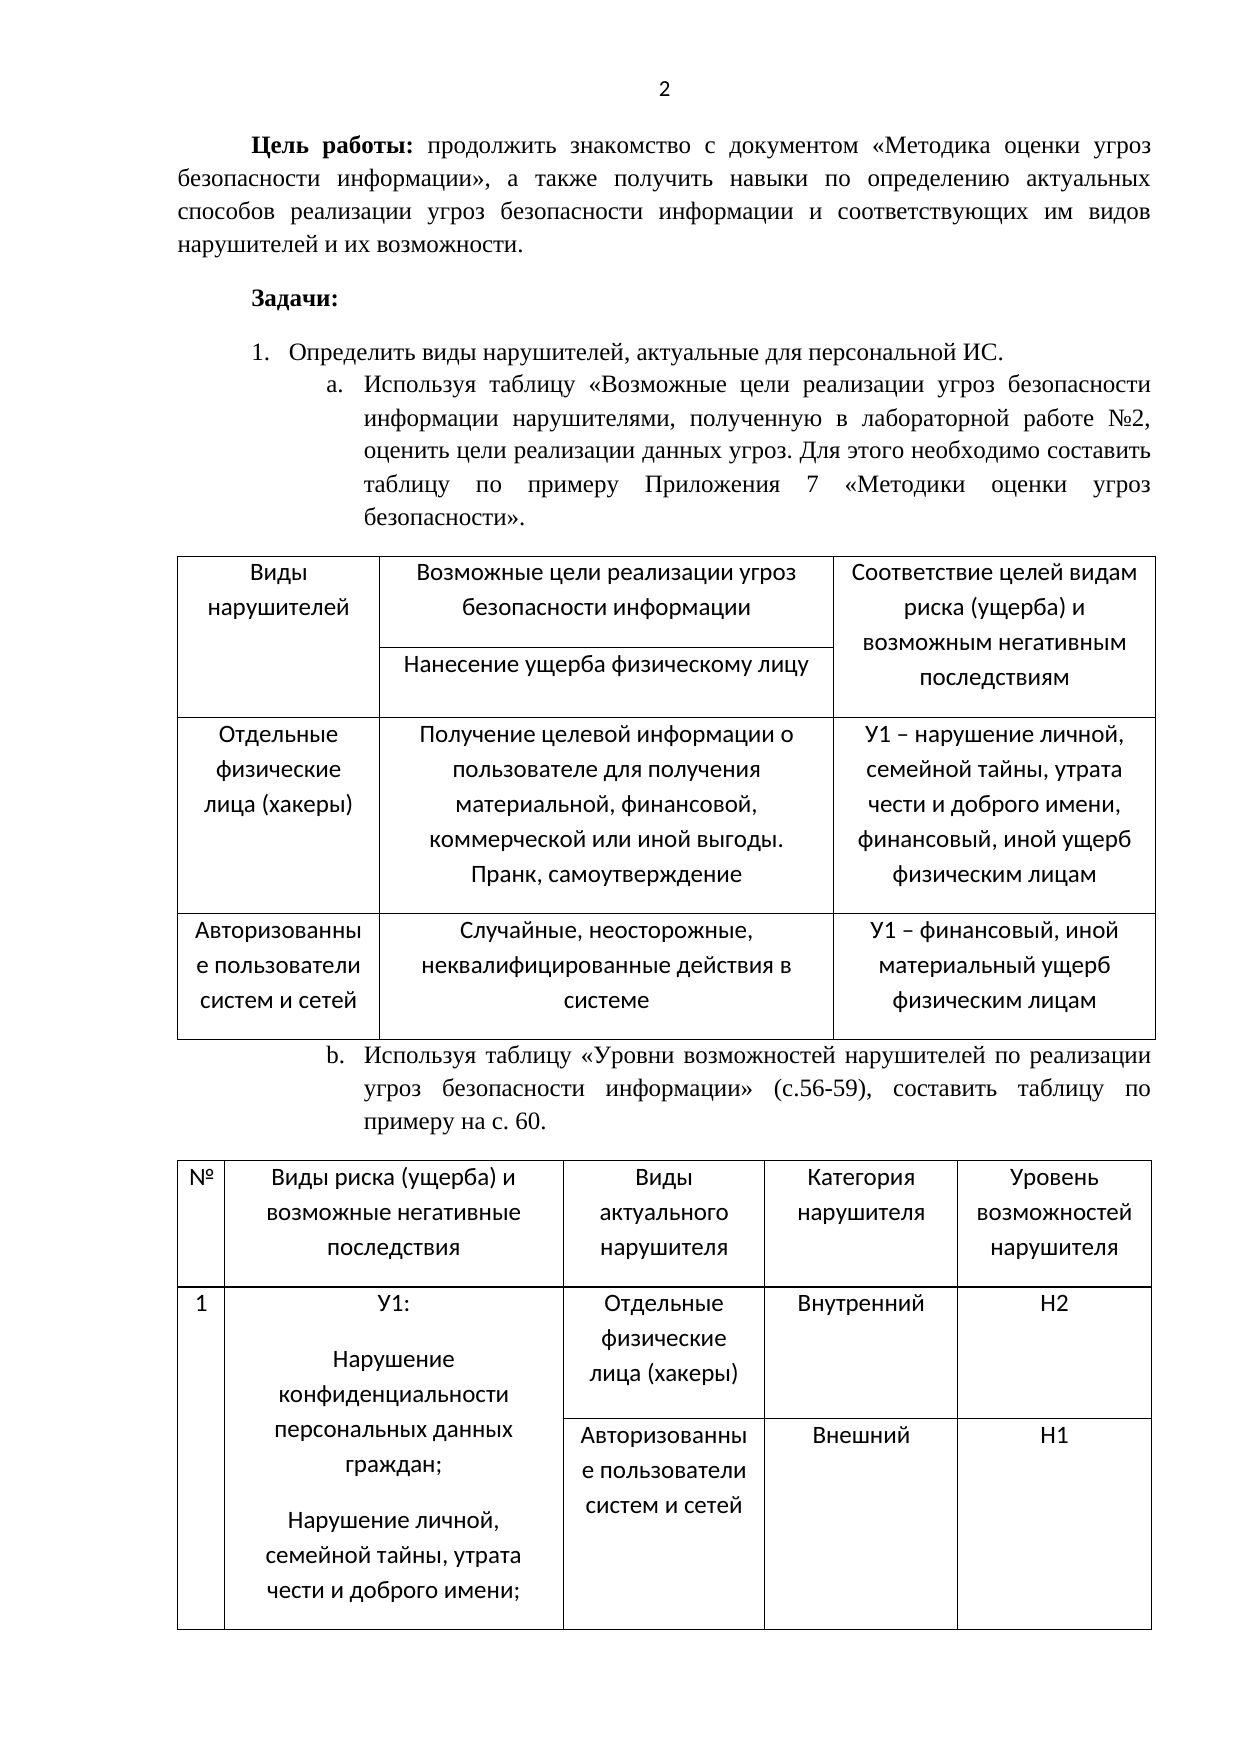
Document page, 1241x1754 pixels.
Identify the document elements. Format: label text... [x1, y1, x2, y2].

table_cell Нанесение ущерба физическому лицу [380, 648, 833, 717]
table_header Виды риска (ущерба) и возможные негативные последствия [225, 1161, 563, 1286]
table_header Возможные цели реализации угроз безопасности информации [380, 557, 833, 647]
table_cell Получение целевой информации о пользователе для получения материальной, финансовой, коммерческой или иной выгоды. Пранк, самоутверждение [380, 718, 833, 913]
table_cell 1 [178, 1288, 224, 1629]
table_header Соответствие целей видам риска (ущерба) и возможным негативным последствиям [834, 557, 1155, 717]
table_cell Внутренний [765, 1288, 957, 1418]
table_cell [564, 1419, 764, 1629]
table_cell Отдельные физические лица (хакеры) [564, 1288, 764, 1418]
table_cell У1: Нарушение конфиденциальности персональных данных граждан; Нарушение личной, семейной тайны, утрата чести и доброго имени; Финансовый, иной материальный ущерб физическим лицам [225, 1288, 563, 1629]
table_cell У1 – финансовый, иной материальный ущерб физическим лицам [834, 914, 1155, 1039]
table_cell Авторизованные пользователи систем и сетей [178, 914, 379, 1039]
table_cell Н2 [958, 1288, 1151, 1418]
table_cell Отдельные физические лица (хакеры) [178, 718, 379, 913]
table_header Уровень возможностей нарушителя [958, 1161, 1151, 1286]
table_cell Н1 [958, 1419, 1151, 1629]
table_cell Случайные, неосторожные, неквалифицированные действия в системе [380, 914, 833, 1039]
table_header Виды актуального нарушителя [564, 1161, 764, 1286]
table_cell У1 – нарушение личной, семейной тайны, утрата чести и доброго имени, финансовый, иной ущерб физическим лицам [834, 718, 1155, 913]
table_header Виды нарушителей [178, 557, 379, 717]
table_header Категория нарушителя [765, 1161, 957, 1286]
text Задачи: [177, 283, 1152, 311]
text Цель работы: продолжить знакомство с документом «Методика оценки угроз безопасности информации», а также получить навыки по определению актуальных способов реализации угроз безопасности информации и соответствующих им видов нарушителей и их возможности. [177, 130, 1152, 258]
list Используя таблицу «Возможные цели реализации угроз безопасности информации нарушителями, полученную в лабораторной работе №2, оценить цели реализации данных угроз. Для этого необходимо составить таблицу по примеру Приложения 7 «Методики оценки угроз безопасности». [326, 369, 1152, 530]
table_cell Внешний [765, 1419, 957, 1629]
list Используя таблицу «Уровни возможностей нарушителей по реализации угроз безопасности информации» (с.56-59), составить таблицу по примеру на с. 60. [326, 1040, 1152, 1135]
list Определить виды нарушителей, актуальные для персональной ИС. [251, 337, 1152, 365]
table_header № [178, 1161, 224, 1286]
